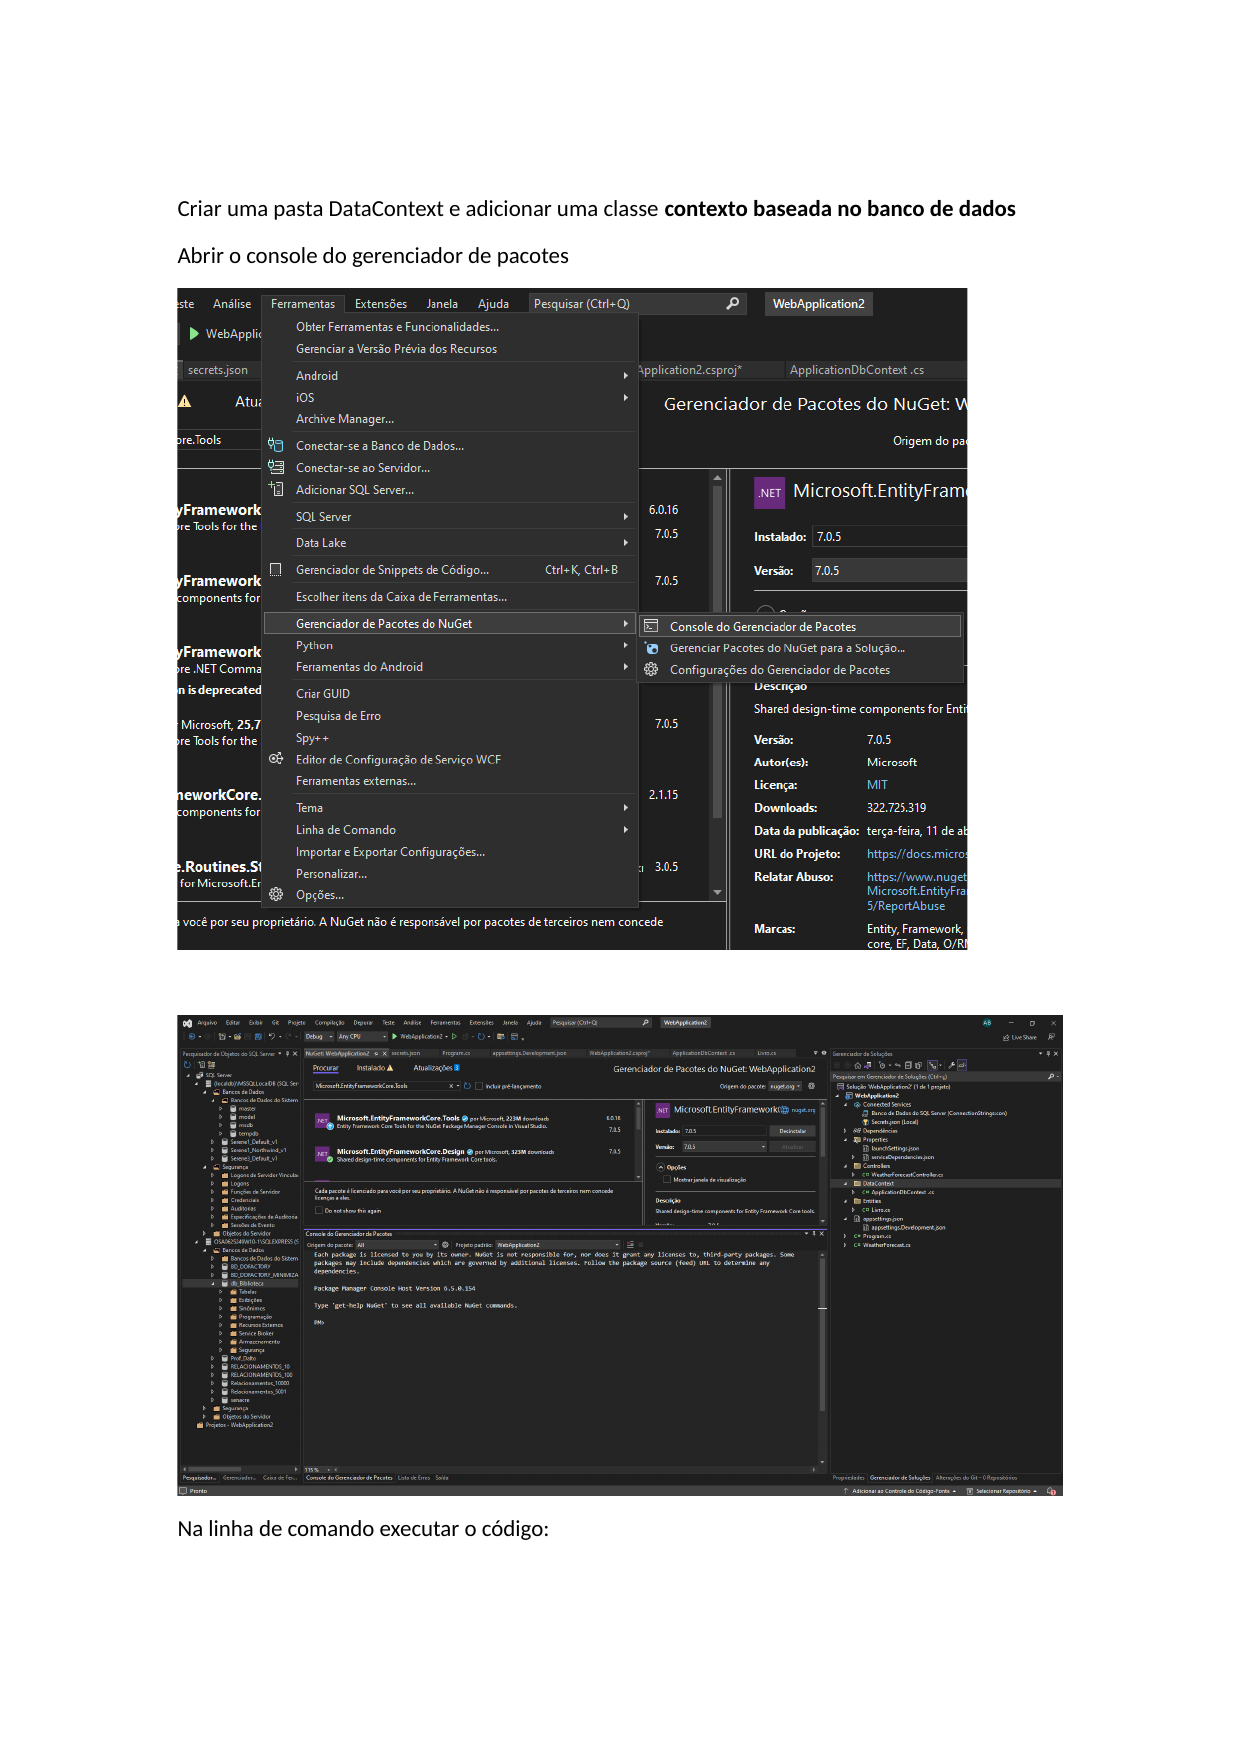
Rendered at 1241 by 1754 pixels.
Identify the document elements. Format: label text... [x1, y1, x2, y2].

text Criar uma pasta DataContext e adicionar uma classe contexto baseada no banco de dados [177, 194, 1063, 222]
text Abrir o console do gerenciador de pacotes [177, 241, 1063, 269]
text Na linha de comando executar o código: [177, 1514, 1063, 1542]
picture [177, 1015, 1063, 1496]
picture [177, 288, 968, 950]
